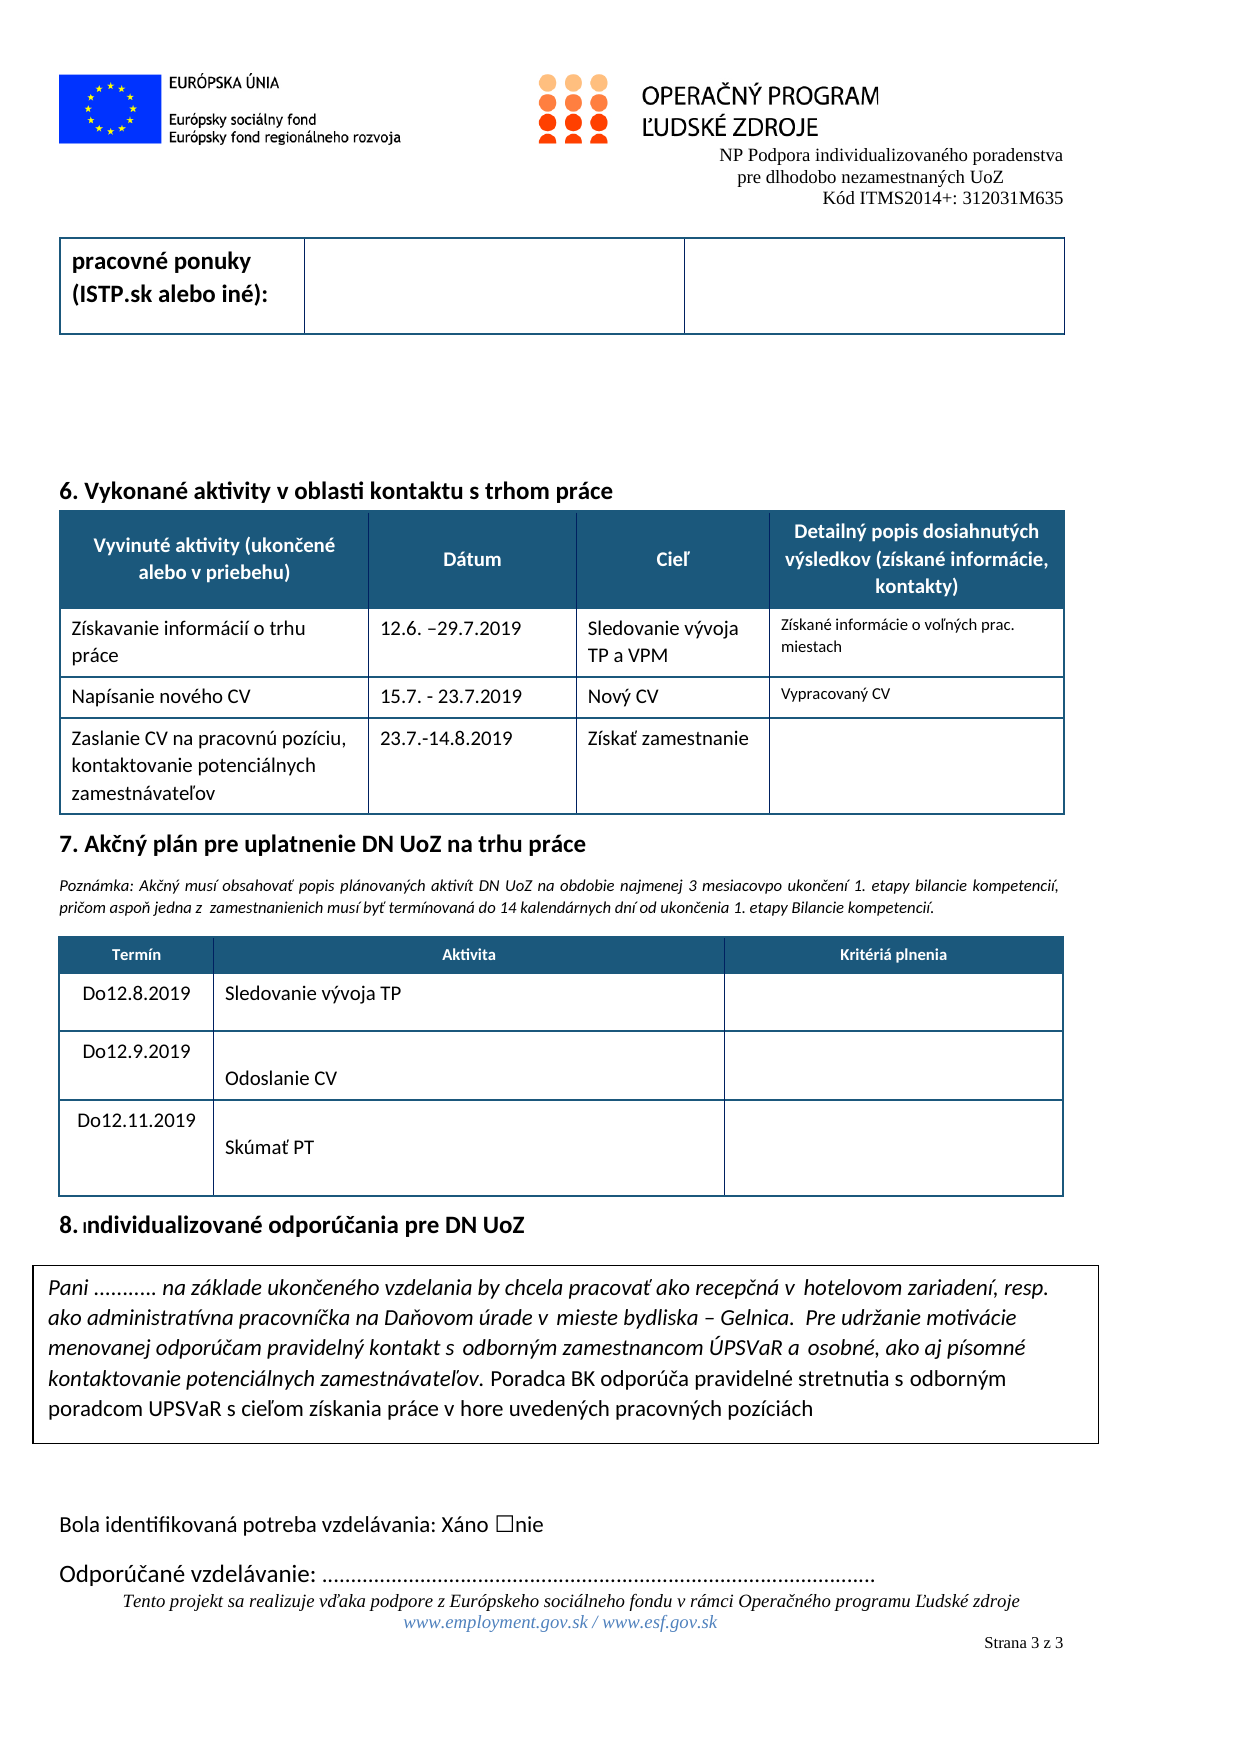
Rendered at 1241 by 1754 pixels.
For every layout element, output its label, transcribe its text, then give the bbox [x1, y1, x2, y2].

table_cell 12.6. –29.7.2019 [369, 609, 576, 676]
table_header Vyvinuté aktivity (ukončené alebo v priebehu) [61, 513, 368, 607]
table_header Cieľ [577, 513, 769, 607]
table_cell Odoslanie CV [214, 1032, 724, 1099]
table_cell 0 [685, 239, 1064, 333]
table_cell 15.7. - 23.7.2019 [369, 678, 576, 717]
text Odporúčané vzdelávanie: ................................................................................................ [59, 1558, 1063, 1589]
table_cell Získať zamestnanie [577, 719, 769, 813]
table_cell Získané informácie o voľných prac. miestach [770, 609, 1063, 676]
table_cell Do12.9.2019 [60, 1032, 213, 1099]
table_cell Vypracovaný CV [770, 678, 1063, 717]
table_cell [725, 1101, 1062, 1195]
table_header Termín [60, 938, 213, 972]
table_cell Získavanie informácií o trhu práce [61, 609, 368, 676]
table_cell Zaslanie CV na pracovnú pozíciu, kontaktovanie potenciálnych zamestnávateľov [61, 719, 368, 813]
table_header Aktivita [214, 938, 724, 972]
table_cell Sledovanie vývoja TP a VPM [577, 609, 769, 676]
text Bola identifikovaná potreba vzdelávania: Xáno nie [59, 1508, 1063, 1539]
table_header Dátum [369, 513, 576, 607]
table_cell Sledovanie vývoja TP [214, 974, 724, 1030]
table_cell 0 [305, 239, 684, 333]
table_header Kritériá plnenia [725, 938, 1062, 972]
table_cell [725, 974, 1062, 1030]
table_cell Skúmať PT [214, 1101, 724, 1195]
subtitle 8. Individualizované odporúčania pre DN UoZ [59, 1210, 1063, 1240]
subtitle 6. Vykonané aktivity v oblasti kontaktu s trhom práce [59, 475, 1063, 506]
text Poznámka: Akčný musí obsahovať popis plánovaných aktivít DN UoZ na obdobie najmenej 3 mesiacovpo ukončení 1. etapy bilancie kompetencií, pričom aspoň jedna z zamestnanienich musí byť termínovaná do 14 kalendárnych dní od ukončenia 1. etapy Bilancie kompetencií. [59, 875, 1063, 917]
picture [59, 73, 879, 145]
table_cell 23.7.-14.8.2019 [369, 719, 576, 813]
table_cell Nový CV [577, 678, 769, 717]
table_header Detailný popis dosiahnutých výsledkov (získané informácie, kontakty) [770, 513, 1063, 607]
table_cell [725, 1032, 1062, 1099]
subtitle 7. Akčný plán pre uplatnenie DN UoZ na trhu práce [59, 828, 1063, 858]
table_cell [770, 719, 1063, 813]
table_cell Napísanie nového CV [61, 678, 368, 717]
table_cell Do12.8.2019 [60, 974, 213, 1030]
table_cell Do12.11.2019 [60, 1101, 213, 1195]
table_cell Aspoň 2 konkrétne pracovné ponuky (ISTP.sk alebo iné): [61, 239, 304, 333]
